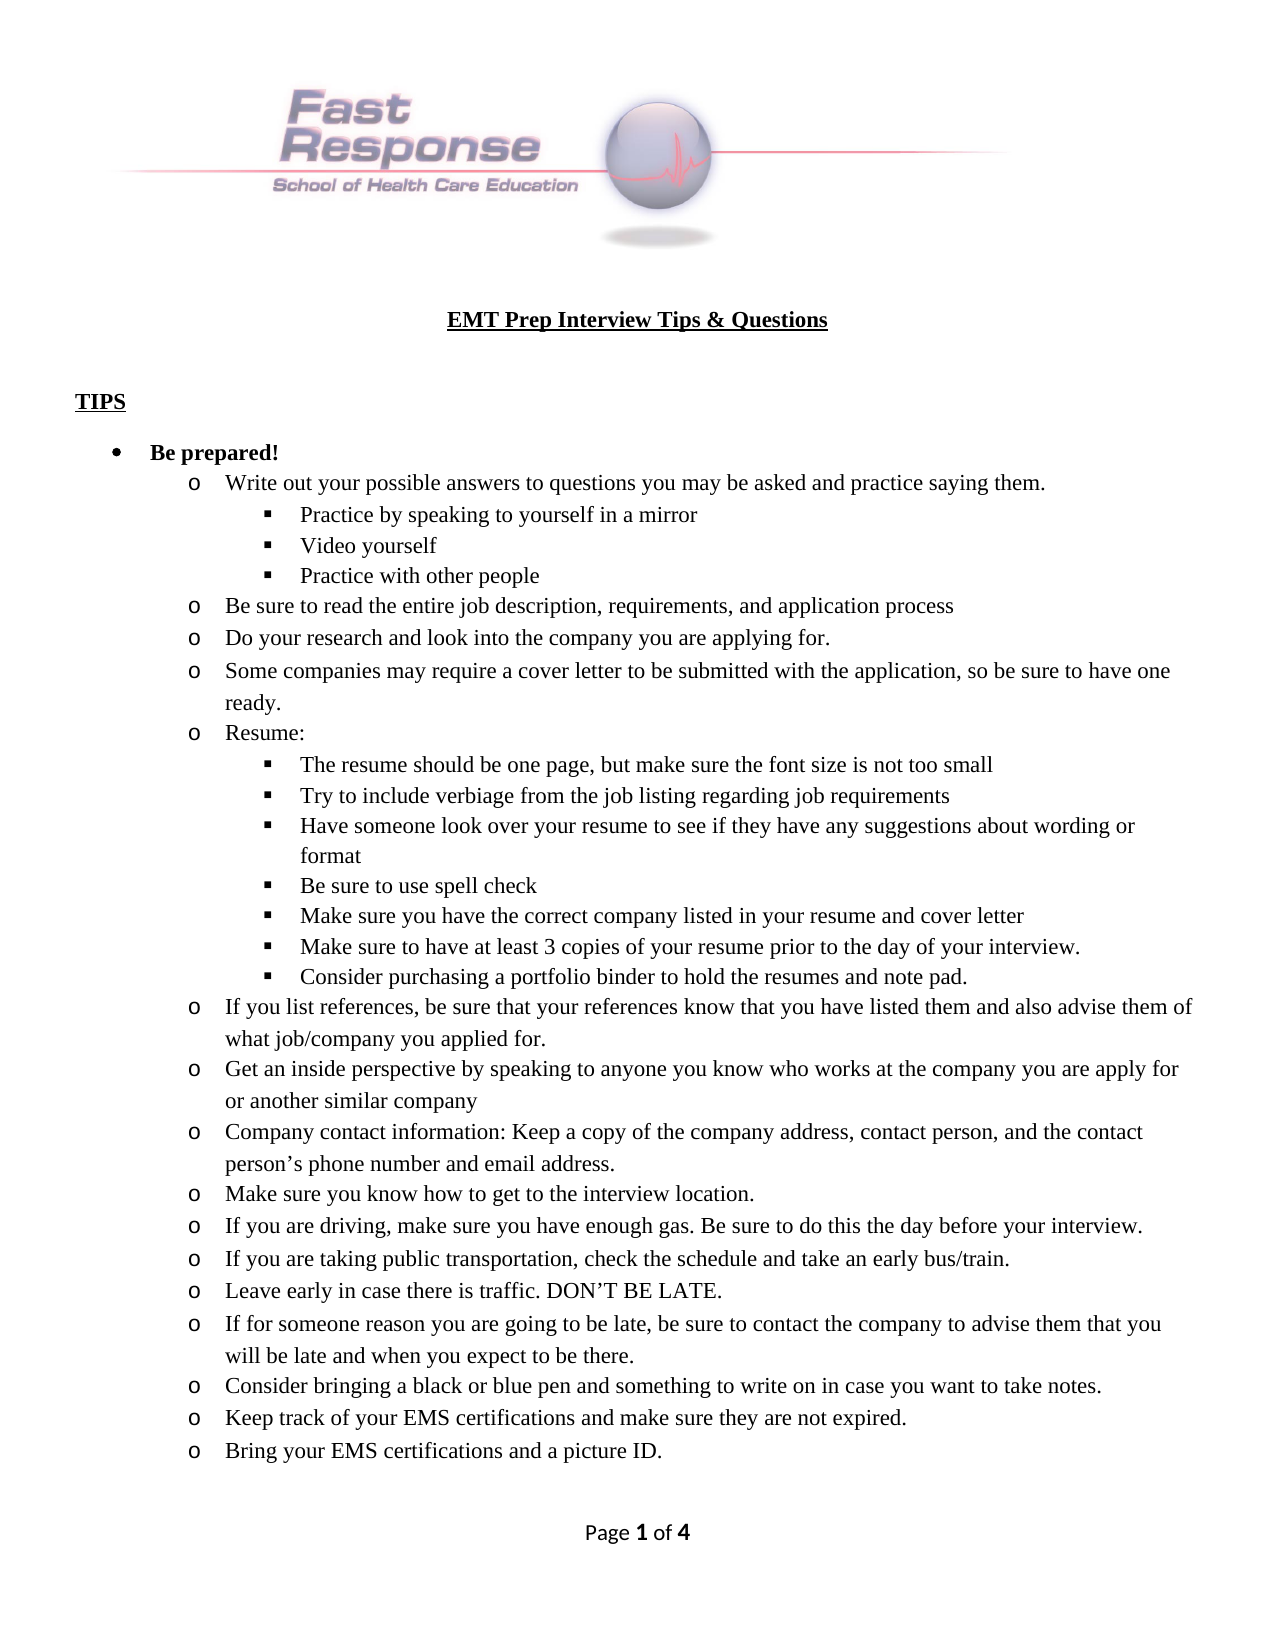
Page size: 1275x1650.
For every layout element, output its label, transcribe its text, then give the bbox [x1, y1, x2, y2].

list If you list references, be sure that your references know that you have listed them and also advise them of what job/company you applied for. [187, 993, 1200, 1052]
list Be sure to read the entire job description, requirements, and application process [187, 592, 1200, 620]
list Consider bringing a black or blue pen and something to write on in case you want to take notes. [187, 1372, 1200, 1400]
list Make sure you have the correct company listed in your resume and cover letter [262, 903, 1200, 929]
list Make sure you know how to get to the interview location. [187, 1180, 1200, 1208]
list Practice with other people [262, 562, 1200, 588]
subtitle EMT Prep Interview Tips & Questions [75, 307, 1200, 333]
list If you are driving, make sure you have enough gas. Be sure to do this the day before your interview. [187, 1212, 1200, 1241]
list Try to include verbiage from the job listing regarding job requirements [262, 782, 1200, 808]
list Get an inside perspective by speaking to anyone you know who works at the company you are apply for or another similar company [187, 1056, 1200, 1114]
list Be sure to use spell check [262, 872, 1200, 899]
list Do your research and look into the company you are applying for. [187, 624, 1200, 653]
list Resume: [187, 719, 1200, 747]
list Some companies may require a cover letter to be submitted with the application, so be sure to have one ready. [187, 657, 1200, 715]
list Company contact information: Keep a copy of the company address, contact person, and the contact person’s phone number and email address. [187, 1118, 1200, 1176]
list Make sure to have at least 3 copies of your resume prior to the day of your interview. [262, 933, 1200, 959]
list If you are taking public transportation, check the schedule and take an early bus/train. [187, 1245, 1200, 1273]
text TIPS [75, 388, 1200, 414]
list Have someone look over your resume to see if they have any suggestions about wording or format [262, 812, 1200, 868]
list Video yourself [262, 532, 1200, 558]
list Write out your possible answers to questions you may be asked and practice saying them. [187, 469, 1200, 497]
list If for someone reason you are going to be late, be sure to contact the company to advise them that you will be late and when you expect to be there. [187, 1310, 1200, 1368]
list Practice by speaking to yourself in a mirror [262, 501, 1200, 528]
list Consider purchasing a portfolio binder to hold the resumes and note pad. [262, 963, 1200, 989]
list The resume should be one page, but make sure the font size is not too small [262, 752, 1200, 778]
list Bring your EMS certifications and a picture ID. [187, 1437, 1200, 1465]
list Keep track of your EMS certifications and make sure they are not expired. [187, 1404, 1200, 1433]
list Leave early in case there is traffic. DON’T BE LATE. [187, 1277, 1200, 1306]
list Be prepared! [112, 439, 1200, 465]
